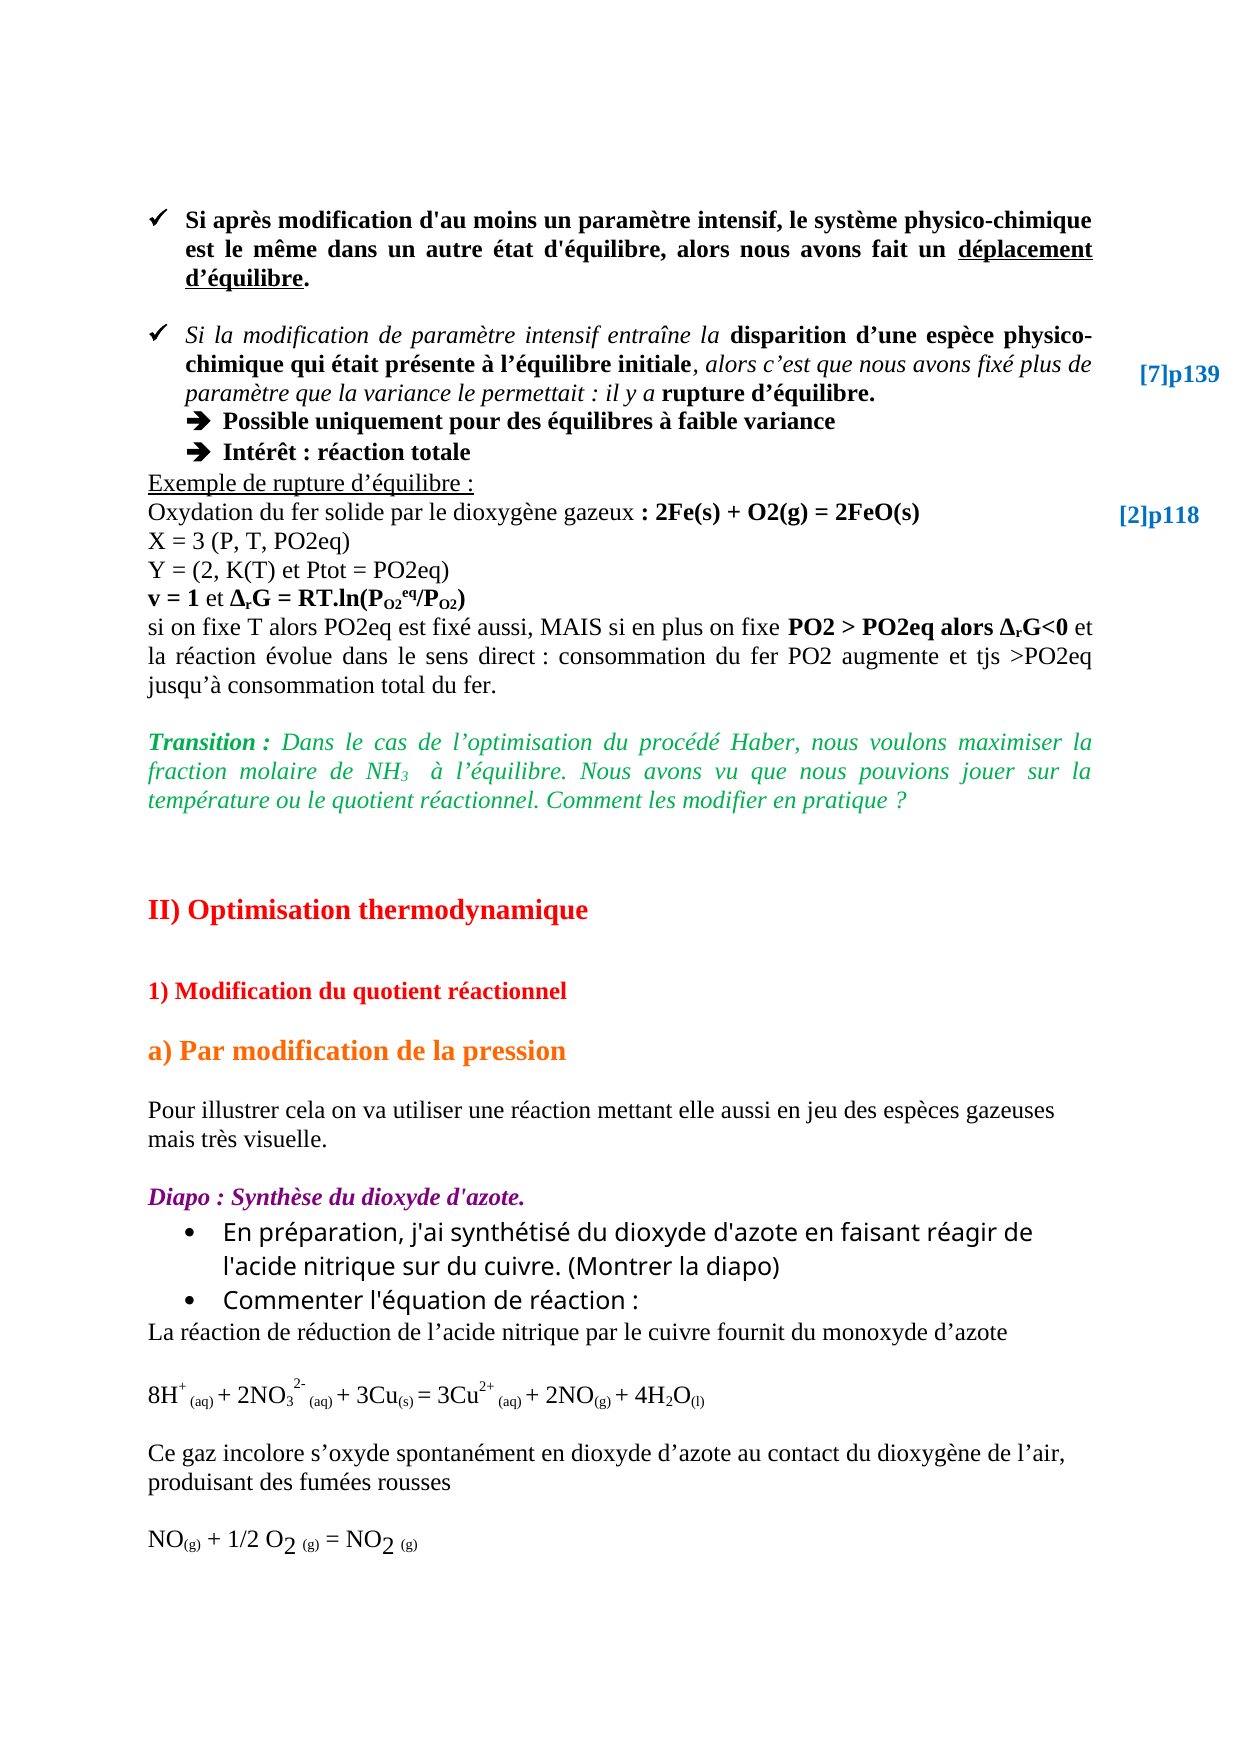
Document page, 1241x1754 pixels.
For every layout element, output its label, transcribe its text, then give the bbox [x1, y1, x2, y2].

text Transition : Dans le cas de l’optimisation du procédé Haber, nous voulons maximiser la fraction molaire de NH3 à l’équilibre. Nous avons vu que nous pouvions jouer sur la température ou le quotient réactionnel. Comment les modifier en pratique ? [148, 727, 1093, 813]
subtitle II) Optimisation thermodynamique [148, 892, 1093, 926]
text Exemple de rupture d’équilibre : [148, 468, 1093, 497]
text NO(g) + 1/2 O2 (g) = NO2 (g) [148, 1524, 1093, 1560]
text X = 3 (P, T, PO2eq) [148, 526, 1093, 555]
list En préparation, j'ai synthétisé du dioxyde d'azote en faisant réagir de l'acide nitrique sur du cuivre. (Montrer la diapo) [185, 1215, 1093, 1283]
text v = 1 et ∆rG = RT.ln(PO2eq/PO2) [148, 583, 1093, 612]
list Si après modification d'au moins un paramètre intensif, le système physico-chimique est le même dans un autre état d'équilibre, alors nous avons fait un déplacement d’équilibre. [148, 205, 1093, 291]
text 8H+ (aq) + 2NO32- (aq) + 3Cu(s) = 3Cu2+ (aq) + 2NO(g) + 4H2O(l) [148, 1374, 1093, 1409]
text Oxydation du fer solide par le dioxygène gazeux : 2Fe(s) + O2(g) = 2FeO(s) [148, 497, 1093, 526]
text si on fixe T alors PO2eq est fixé aussi, MAIS si en plus on fixe PO2 > PO2eq alors ∆rG<0 et la réaction évolue dans le sens direct : consommation du fer PO2 augmente et tjs >PO2eq jusqu’à consommation total du fer. [148, 612, 1093, 698]
text Y = (2, K(T) et Ptot = PO2eq) [148, 555, 1093, 583]
text Ce gaz incolore s’oxyde spontanément en dioxyde d’azote au contact du dioxygène de l’air, produisant des fumées rousses [148, 1438, 1093, 1495]
text La réaction de réduction de l’acide nitrique par le cuivre fournit du monoxyde d’azote [148, 1317, 1093, 1346]
list Intérêt : réaction totale [185, 437, 1093, 466]
list Si la modification de paramètre intensif entraîne la disparition d’une espèce physico-chimique qui était présente à l’équilibre initiale, alors c’est que nous avons fixé plus de paramètre que la variance le permettait : il y a rupture d’équilibre. [148, 320, 1093, 406]
list Commenter l'équation de réaction : [185, 1283, 1093, 1317]
text a) Par modification de la pression [148, 1033, 1093, 1067]
subtitle 1) Modification du quotient réactionnel [148, 976, 1093, 1004]
list Possible uniquement pour des équilibres à faible variance [185, 406, 1093, 435]
text Diapo : Synthèse du dioxyde d'azote. [148, 1182, 1093, 1211]
text Pour illustrer cela on va utiliser une réaction mettant elle aussi en jeu des espèces gazeuses mais très visuelle. [148, 1096, 1093, 1153]
